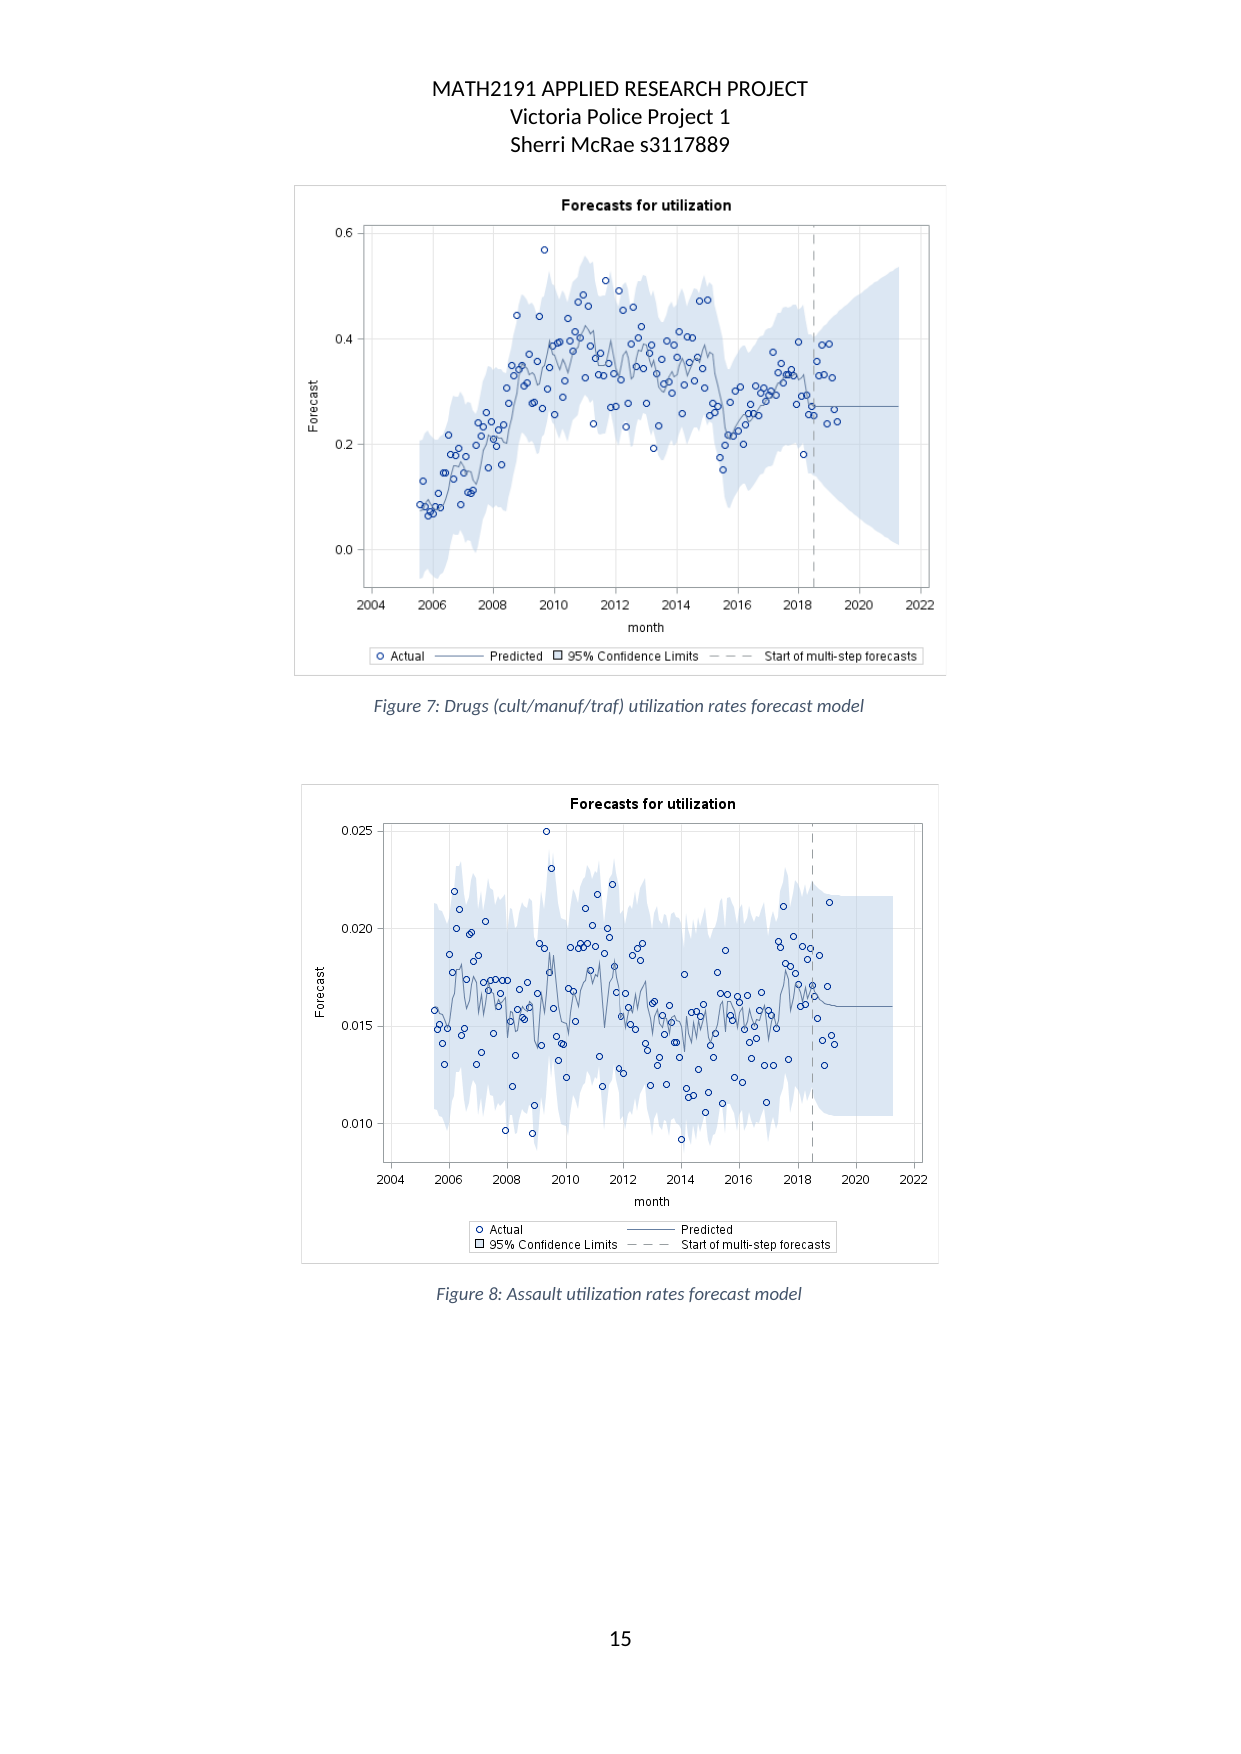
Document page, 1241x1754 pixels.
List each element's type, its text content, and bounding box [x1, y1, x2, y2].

picture [301, 784, 939, 1264]
text Figure 8: Assault utilization rates forecast model [150, 1282, 1090, 1305]
text Figure 7: Drugs (cult/manuf/traf) utilization rates forecast model [150, 694, 1090, 717]
picture [294, 185, 947, 676]
